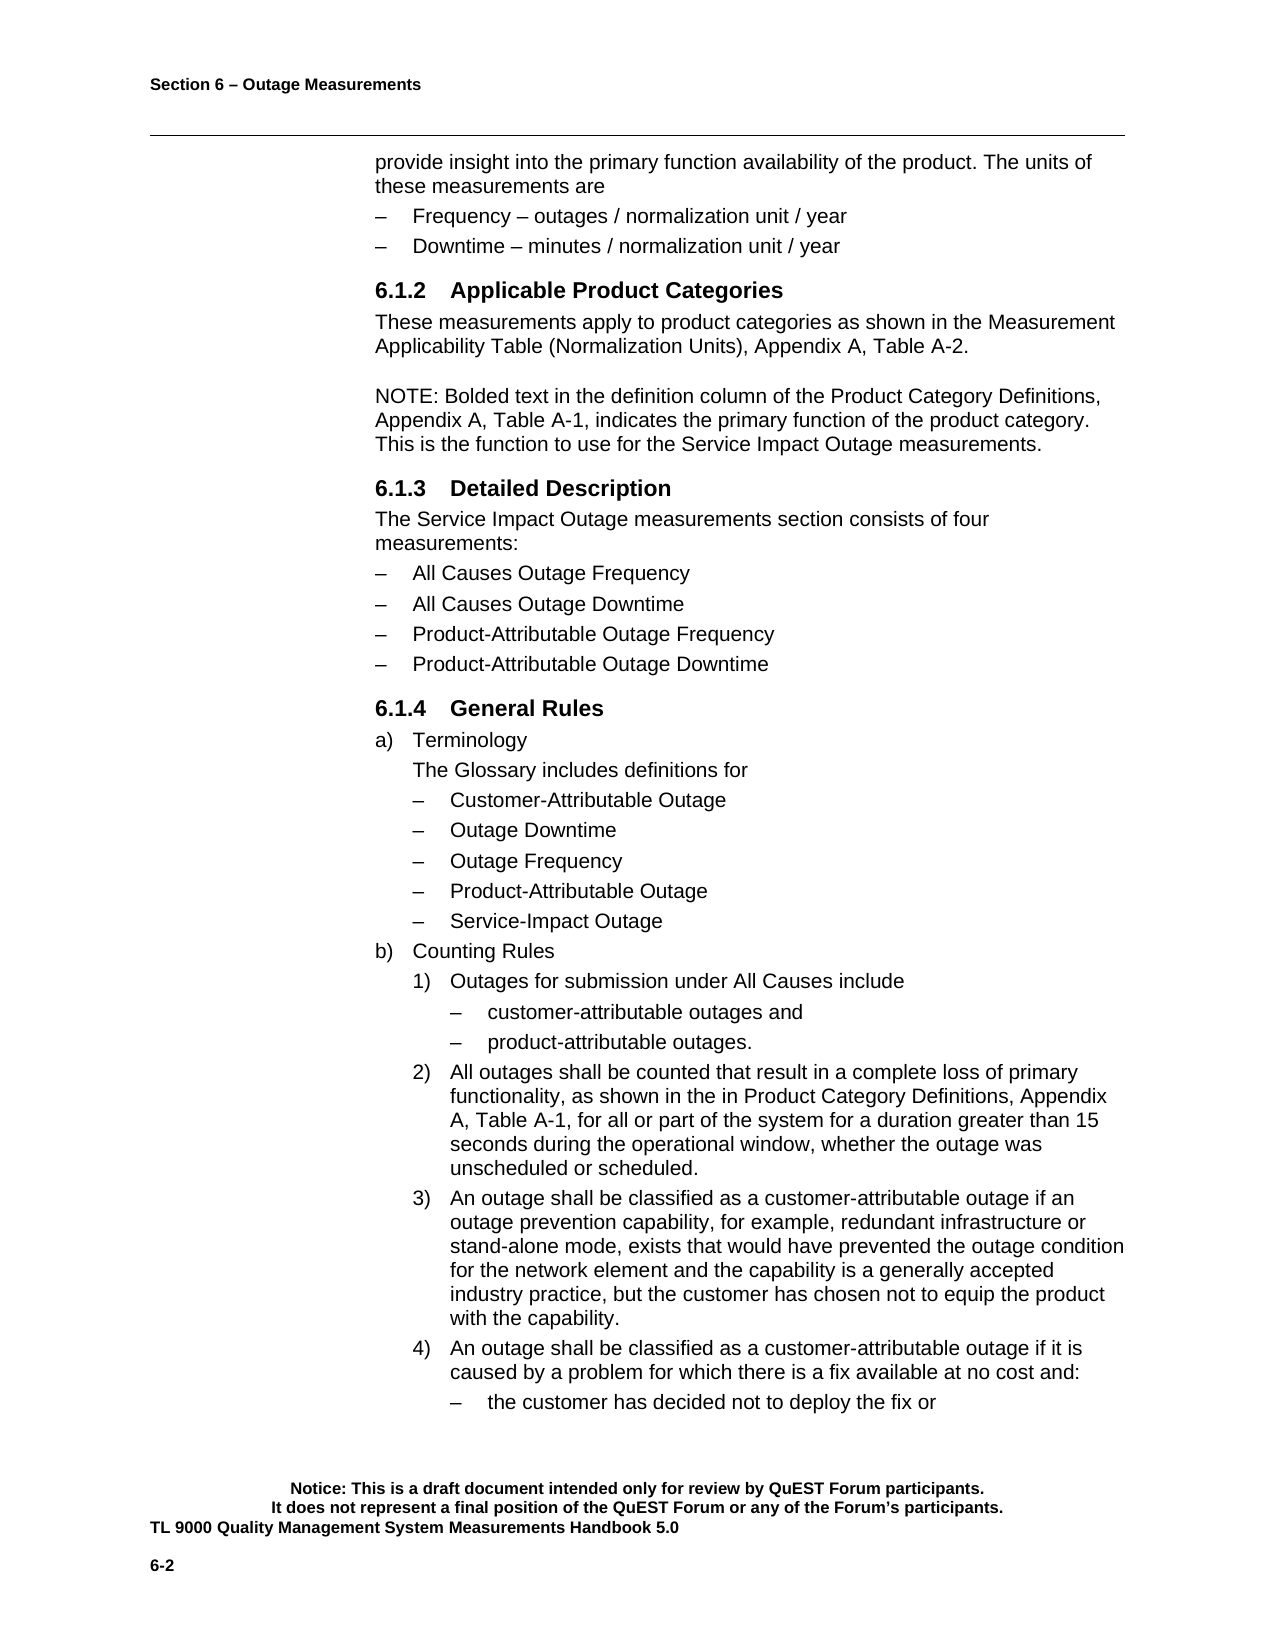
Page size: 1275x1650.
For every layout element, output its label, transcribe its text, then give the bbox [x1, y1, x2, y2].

text – All Causes Outage Frequency [375, 561, 1125, 585]
text 4) An outage shall be classified as a customer-attributable outage if it is caused by a problem for which there is a fix available at no cost and: [412, 1336, 1125, 1384]
subtitle 6.1.2 Applicable Product Categories [375, 277, 1125, 304]
text These measurements apply to product categories as shown in the Measurement Applicability Table (Normalization Units), Appendix A, Table A-2. [375, 310, 1125, 358]
text – customer-attributable outages and [450, 999, 1125, 1023]
text – the customer has decided not to deploy the fix or [450, 1390, 1125, 1414]
text a) Terminology [375, 728, 1125, 752]
subtitle 6.1.3 Detailed Description [375, 474, 1125, 501]
text – Frequency – outages / normalization unit / year [375, 204, 1125, 228]
text – Product-Attributable Outage [412, 879, 1125, 903]
text 3) An outage shall be classified as a customer-attributable outage if an outage prevention capability, for example, redundant infrastructure or stand-alone mode, exists that would have prevented the outage condition for the network element and the capability is a generally accepted industry practice, but the customer has chosen not to equip the product with the capability. [412, 1186, 1125, 1330]
text – product-attributable outages. [450, 1030, 1125, 1054]
text – Product-Attributable Outage Downtime [375, 652, 1125, 676]
text – All Causes Outage Downtime [375, 591, 1125, 615]
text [375, 150, 1125, 198]
text – Customer-Attributable Outage [412, 788, 1125, 812]
text – Outage Downtime [412, 818, 1125, 842]
text NOTE: Bolded text in the definition column of the Product Category Definitions, Appendix A, Table A-1, indicates the primary function of the product category. This is the function to use for the Service Impact Outage measurements. [375, 383, 1125, 455]
text – Service-Impact Outage [412, 909, 1125, 933]
text – Product-Attributable Outage Frequency [375, 622, 1125, 646]
text 1) Outages for submission under All Causes include [412, 969, 1125, 993]
text The Service Impact Outage measurements section consists of four measurements: [375, 507, 1125, 555]
text – Downtime – minutes / normalization unit / year [375, 234, 1125, 258]
text The Glossary includes definitions for [412, 758, 1125, 782]
text 2) All outages shall be counted that result in a complete loss of primary functionality, as shown in the in Product Category Definitions, Appendix A, Table A-1, for all or part of the system for a duration greater than 15 seconds during the operational window, whether the outage was unscheduled or scheduled. [412, 1060, 1125, 1180]
text b) Counting Rules [375, 939, 1125, 963]
text – Outage Frequency [412, 848, 1125, 872]
subtitle 6.1.4 General Rules [375, 695, 1125, 721]
